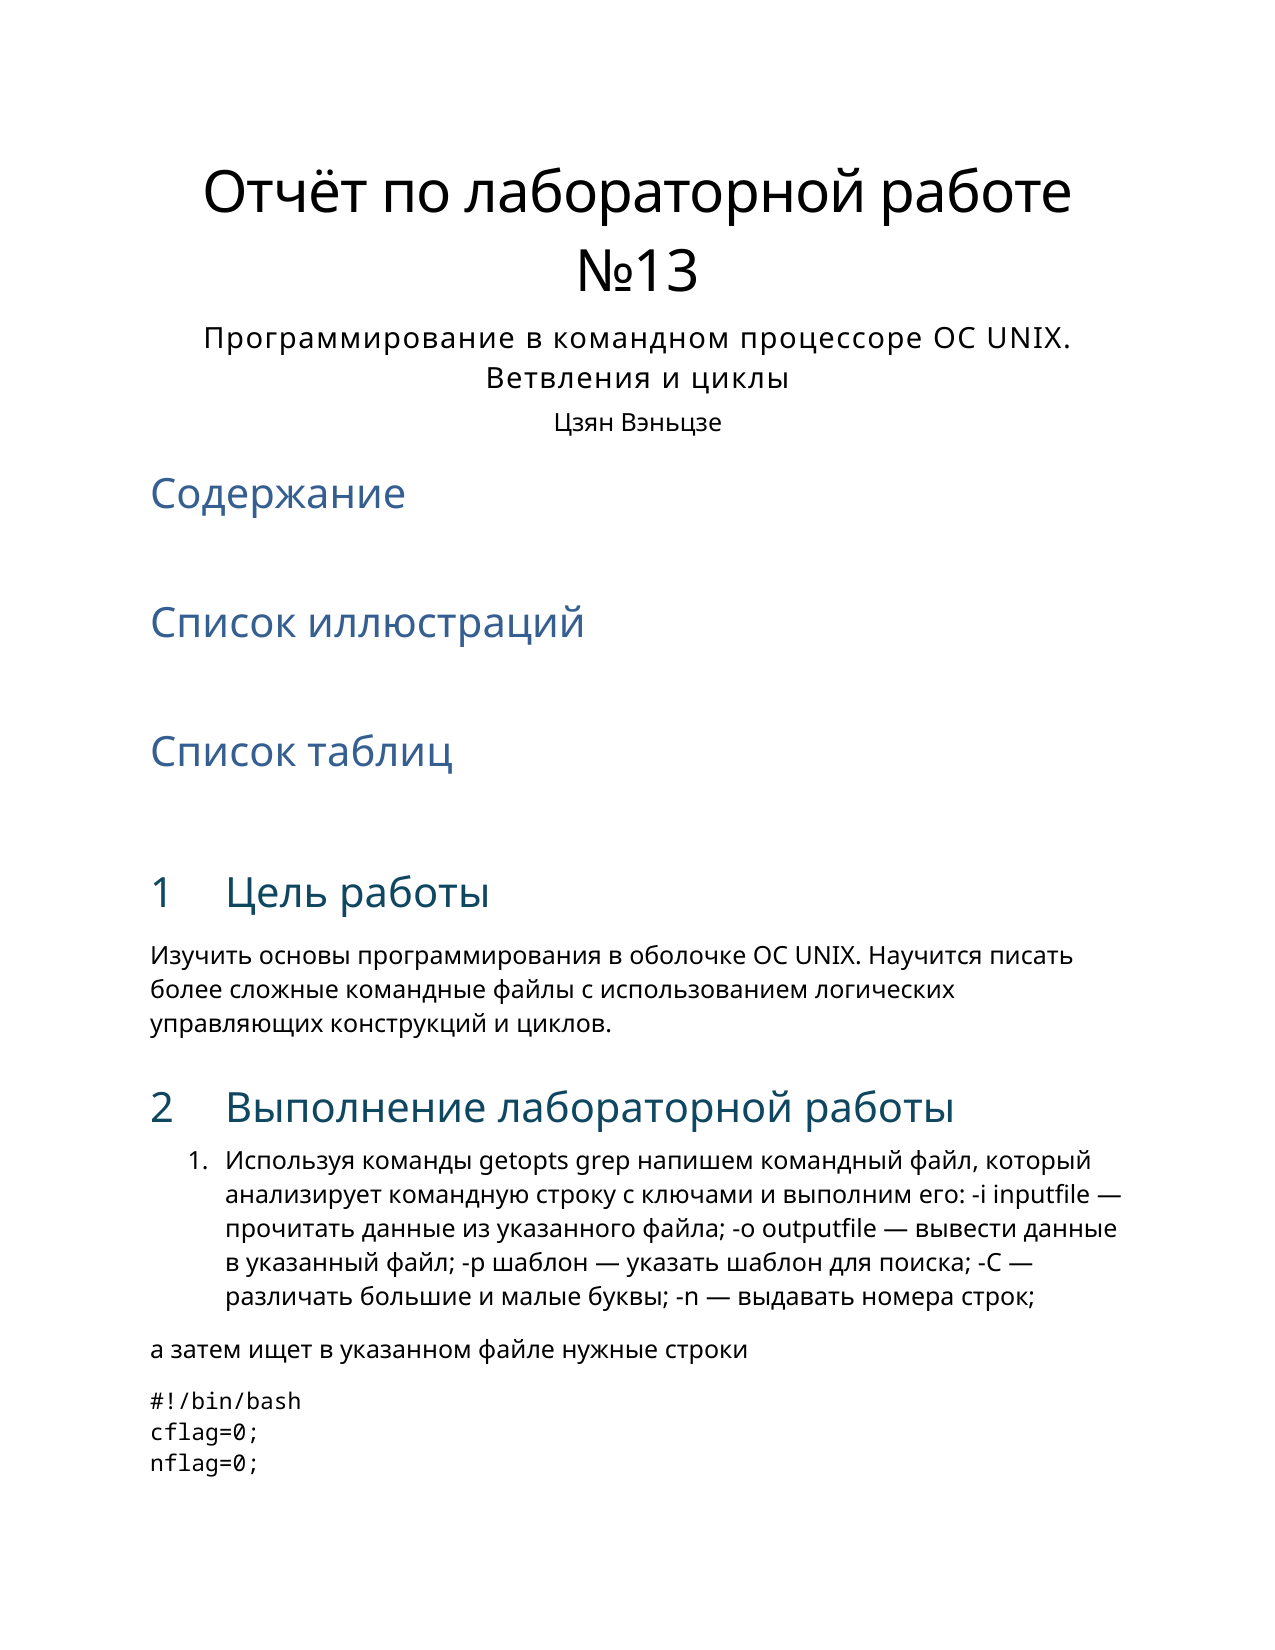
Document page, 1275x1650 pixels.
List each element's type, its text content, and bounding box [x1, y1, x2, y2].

subtitle 2 Выполнение лабораторной работы [150, 1078, 1125, 1134]
text Цзян Вэньцзе [150, 405, 1125, 439]
subtitle 1 Цель работы [150, 862, 1125, 919]
text а затем ищет в указанном файле нужные строки [150, 1332, 1125, 1366]
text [150, 1385, 1125, 1478]
title Отчёт по лабораторной работе №13 [150, 150, 1125, 309]
list Используя команды getopts grep напишем командный файл, который анализирует командную строку с ключами и выполним его: -i inputfile — прочитать данные из указанного файла; -o outputfile — вывести данные в указанный файл; -p шаблон — указать шаблон для поиска; -C — различать большие и малые буквы; -n — выдавать номера строк; [187, 1143, 1125, 1313]
subtitle Программирование в командном процессоре ОС UNIX. Ветвления и циклы [150, 317, 1125, 397]
text Изучить основы программирования в оболочке ОС UNIX. Научится писать более сложные командные файлы с использованием логических управляющих конструкций и циклов. [150, 938, 1125, 1040]
